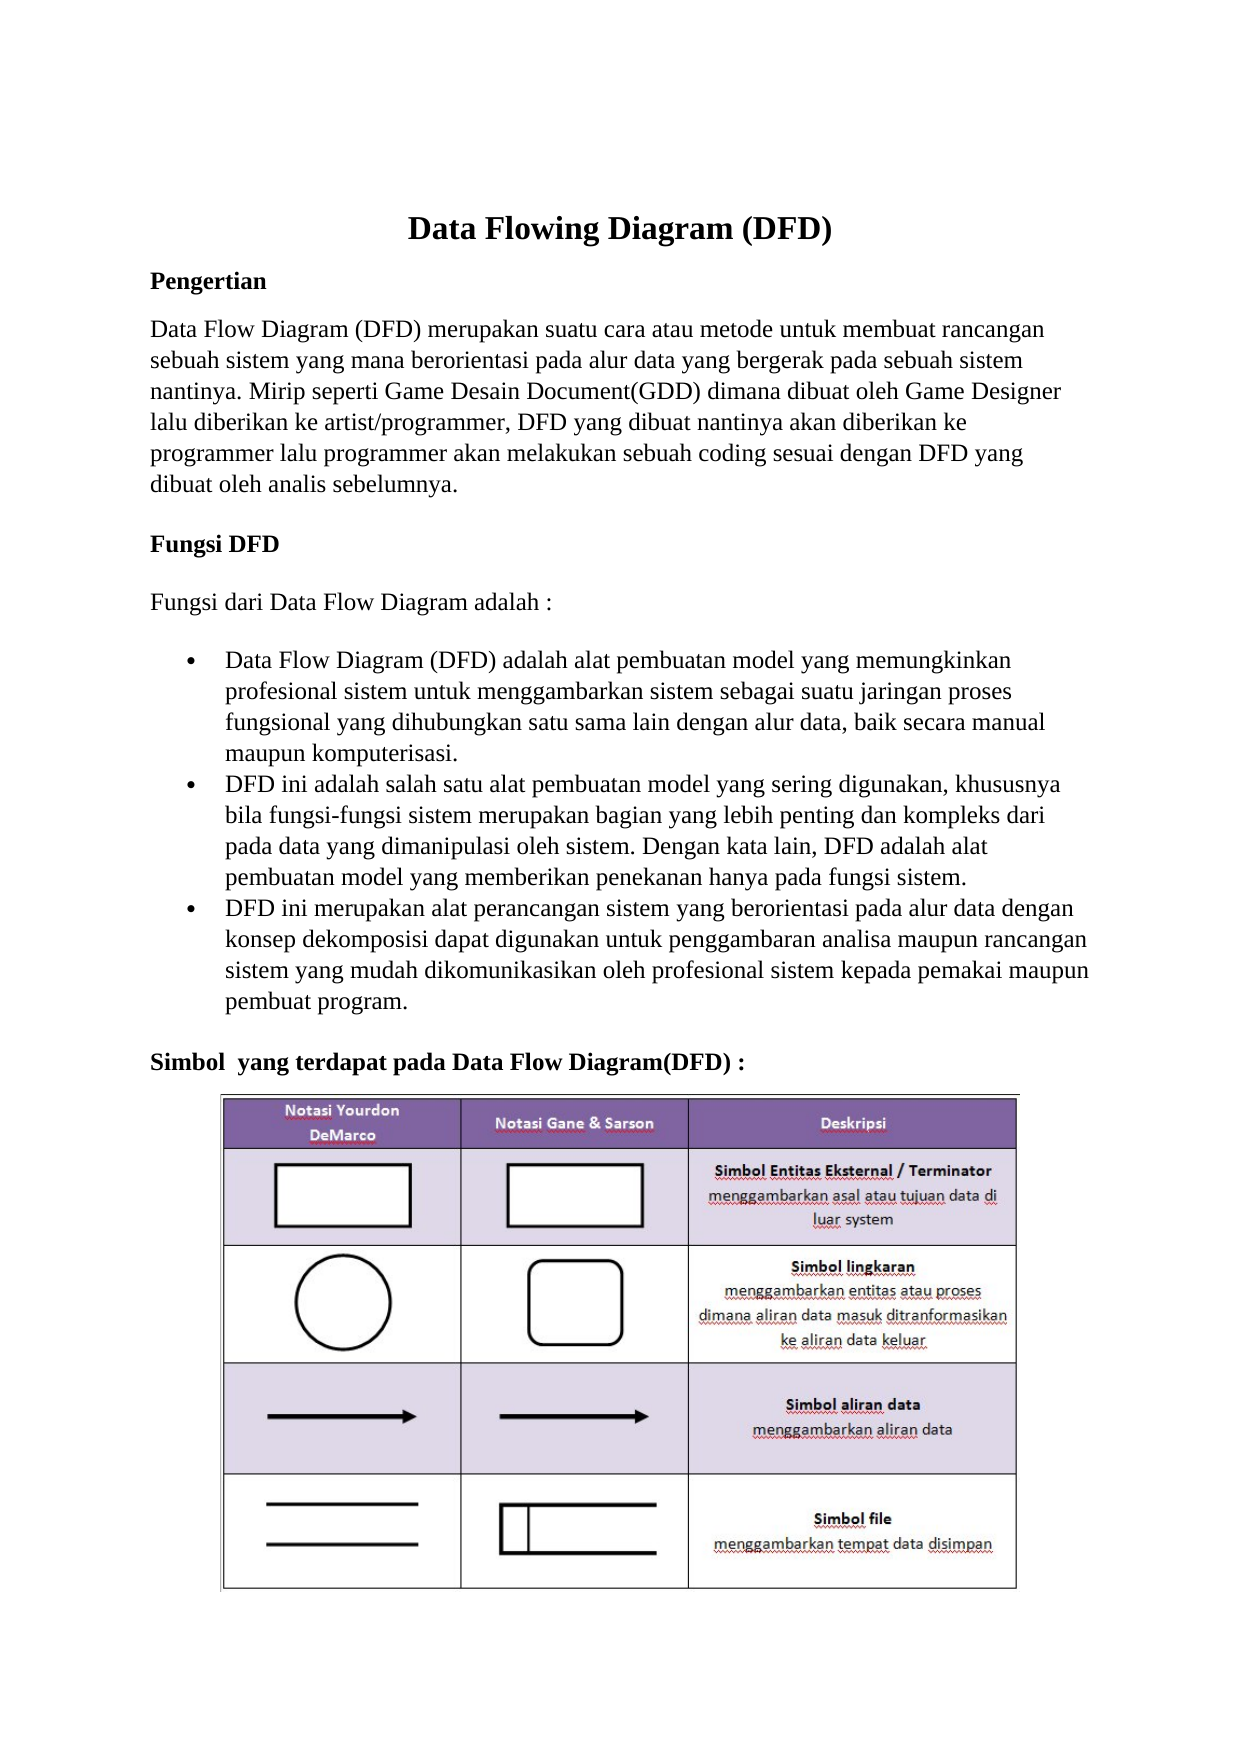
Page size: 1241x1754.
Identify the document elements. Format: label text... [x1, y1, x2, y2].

picture [220, 1094, 1020, 1592]
text Fungsi dari Data Flow Diagram adalah : [150, 587, 1090, 616]
text Data Flow Diagram (DFD) merupakan suatu cara atau metode untuk membuat rancangan sebuah sistem yang mana berorientasi pada alur data yang bergerak pada sebuah sistem nantinya. Mirip seperti Game Desain Document(GDD) dimana dibuat oleh Game Designer lalu diberikan ke artist/programmer, DFD yang dibuat nantinya akan diberikan ke programmer lalu programmer akan melakukan sebuah coding sesuai dengan DFD yang dibuat oleh analis sebelumnya. [150, 314, 1090, 498]
list Data Flow Diagram (DFD) adalah alat pembuatan model yang memungkinkan profesional sistem untuk menggambarkan sistem sebagai suatu jaringan proses fungsional yang dihubungkan satu sama lain dengan alur data, baik secara manual maupun komputerisasi. [187, 645, 1090, 767]
text Pengertian [150, 266, 1090, 295]
text Data Flowing Diagram (DFD) [150, 208, 1090, 246]
list DFD ini adalah salah satu alat pembuatan model yang sering digunakan, khususnya bila fungsi-fungsi sistem merupakan bagian yang lebih penting dan kompleks dari pada data yang dimanipulasi oleh sistem. Dengan kata lain, DFD adalah alat pembuatan model yang memberikan penekanan hanya pada fungsi sistem. [187, 769, 1090, 891]
text Simbol yang terdapat pada Data Flow Diagram(DFD) : [150, 1047, 1090, 1075]
text Fungsi DFD [150, 529, 1090, 558]
list DFD ini merupakan alat perancangan sistem yang berorientasi pada alur data dengan konsep dekomposisi dapat digunakan untuk penggambaran analisa maupun rancangan sistem yang mudah dikomunikasikan oleh profesional sistem kepada pemakai maupun pembuat program. [187, 893, 1090, 1015]
